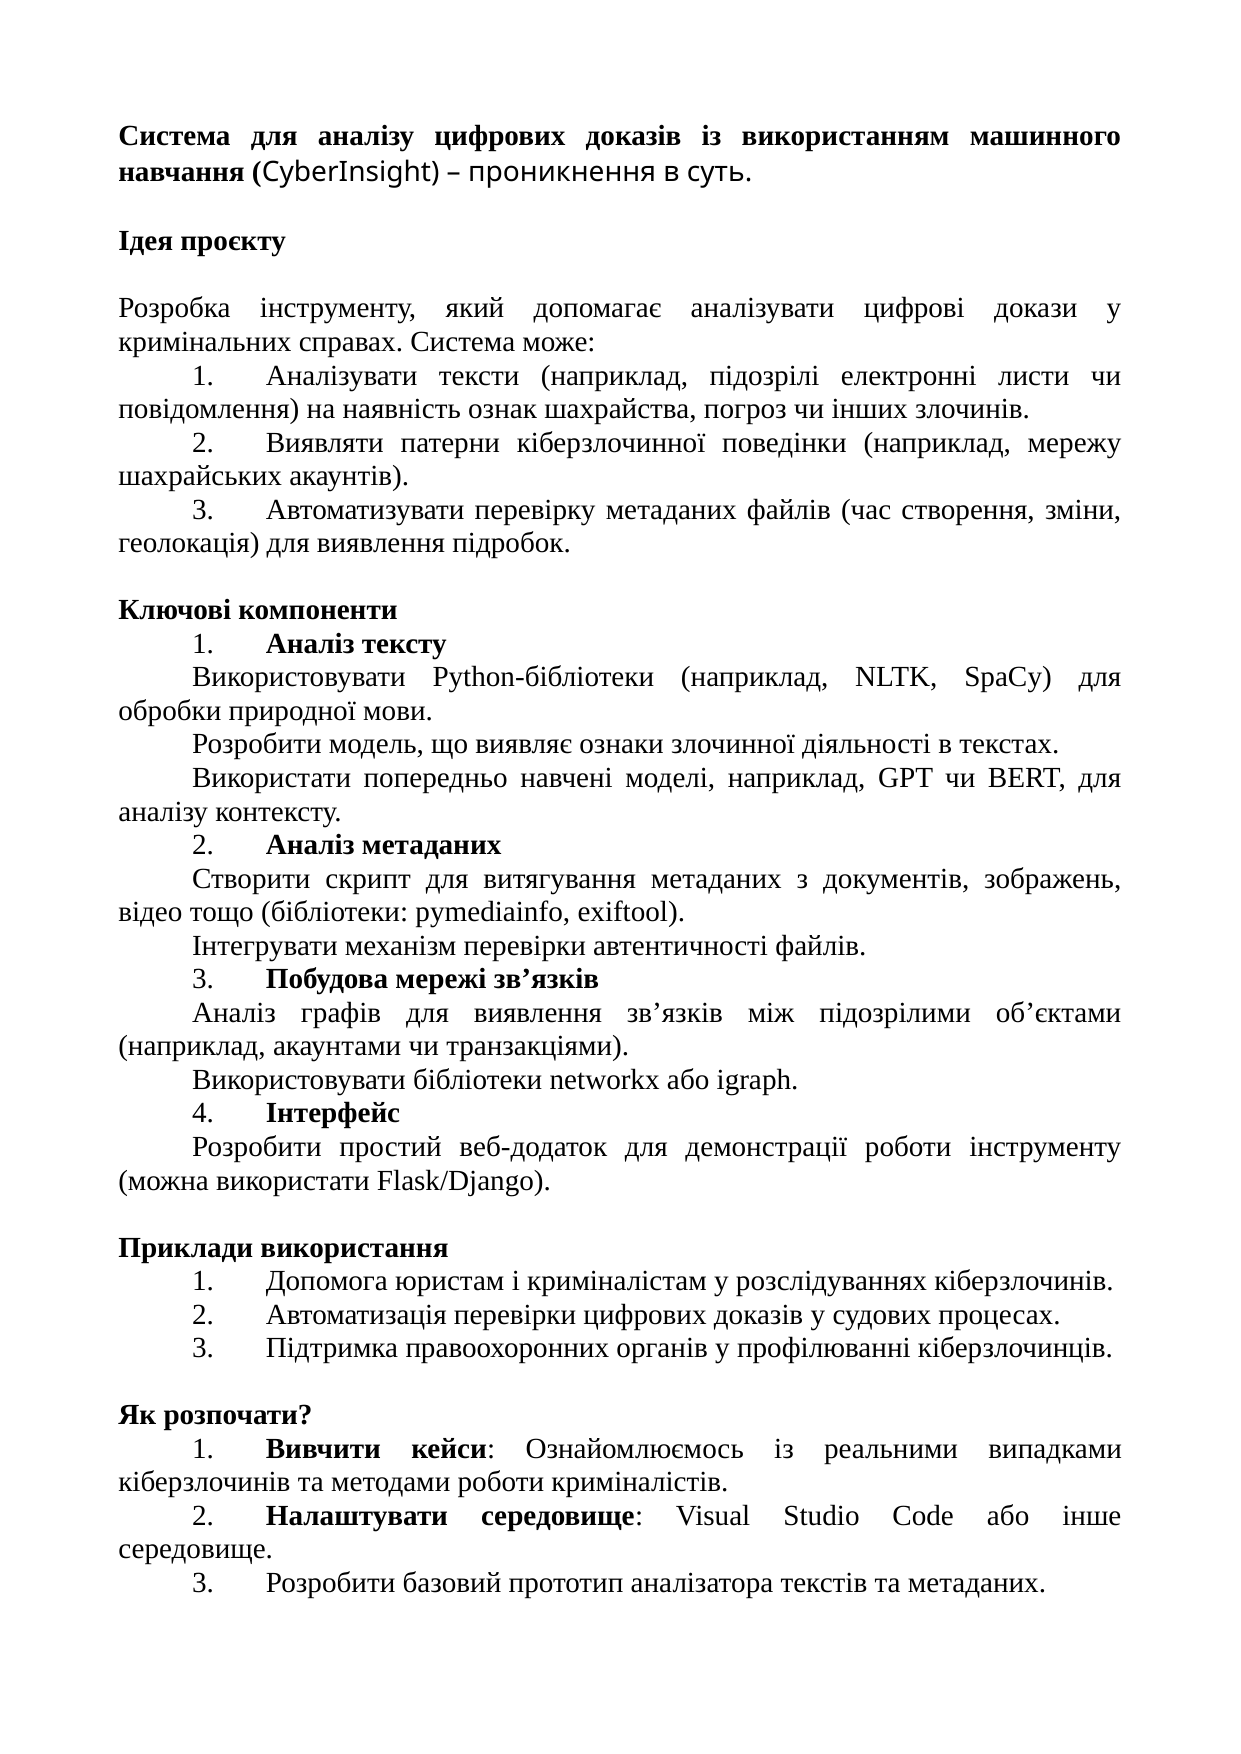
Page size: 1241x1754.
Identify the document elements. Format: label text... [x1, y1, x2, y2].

text 2. Налаштувати середовище: Visual Studio Code або інше середовище. [118, 1498, 1122, 1565]
text Використовувати Python-бібліотеки (наприклад, NLTK, SpaCy) для обробки природної мови. [118, 659, 1122, 727]
text Ключові компоненти [118, 592, 1122, 626]
text Система для аналізу цифрових доказів із використанням машинного навчання (CyberInsight) – проникнення в суть. [118, 118, 1122, 190]
text Розробити модель, що виявляє ознаки злочинної діяльності в текстах. [118, 727, 1122, 760]
text 4. Інтерфейс [118, 1096, 1122, 1129]
text Розробка інструменту, який допомагає аналізувати цифрові докази у кримінальних справах. Система може: [118, 291, 1122, 358]
text Інтегрувати механізм перевірки автентичності файлів. [118, 928, 1122, 961]
text Створити скрипт для витягування метаданих з документів, зображень, відео тощо (бібліотеки: pymediainfo, exiftool). [118, 861, 1122, 928]
text 2. Автоматизація перевірки цифрових доказів у судових процесах. [118, 1297, 1122, 1330]
text 1. Допомога юристам і криміналістам у розслідуваннях кіберзлочинів. [118, 1263, 1122, 1297]
text 3. Побудова мережі зв’язків [118, 961, 1122, 995]
text Використовувати бібліотеки networkx або igraph. [118, 1062, 1122, 1096]
text 1. Аналізувати тексти (наприклад, підозрілі електронні листи чи повідомлення) на наявність ознак шахрайства, погроз чи інших злочинів. [118, 358, 1122, 425]
text 3. Підтримка правоохоронних органів у профілюванні кіберзлочинців. [118, 1330, 1122, 1364]
text Ідея проєкту [118, 223, 1122, 257]
text 2. Аналіз метаданих [118, 827, 1122, 861]
text 3. Автоматизувати перевірку метаданих файлів (час створення, зміни, геолокація) для виявлення підробок. [118, 492, 1122, 559]
text 2. Виявляти патерни кіберзлочинної поведінки (наприклад, мережу шахрайських акаунтів). [118, 425, 1122, 492]
text Розробити простий веб-додаток для демонстрації роботи інструменту (можна використати Flask/Django). [118, 1129, 1122, 1196]
text 1. Аналіз тексту [118, 626, 1122, 659]
text 1. Вивчити кейси: Ознайомлюємось із реальними випадками кіберзлочинів та методами роботи криміналістів. [118, 1431, 1122, 1498]
text Приклади використання [118, 1230, 1122, 1263]
text Використати попередньо навчені моделі, наприклад, GPT чи BERT, для аналізу контексту. [118, 760, 1122, 827]
text Як розпочати? [118, 1397, 1122, 1431]
text Аналіз графів для виявлення зв’язків між підозрілими об’єктами (наприклад, акаунтами чи транзакціями). [118, 995, 1122, 1062]
text 3. Розробити базовий прототип аналізатора текстів та метаданих. [118, 1565, 1122, 1599]
